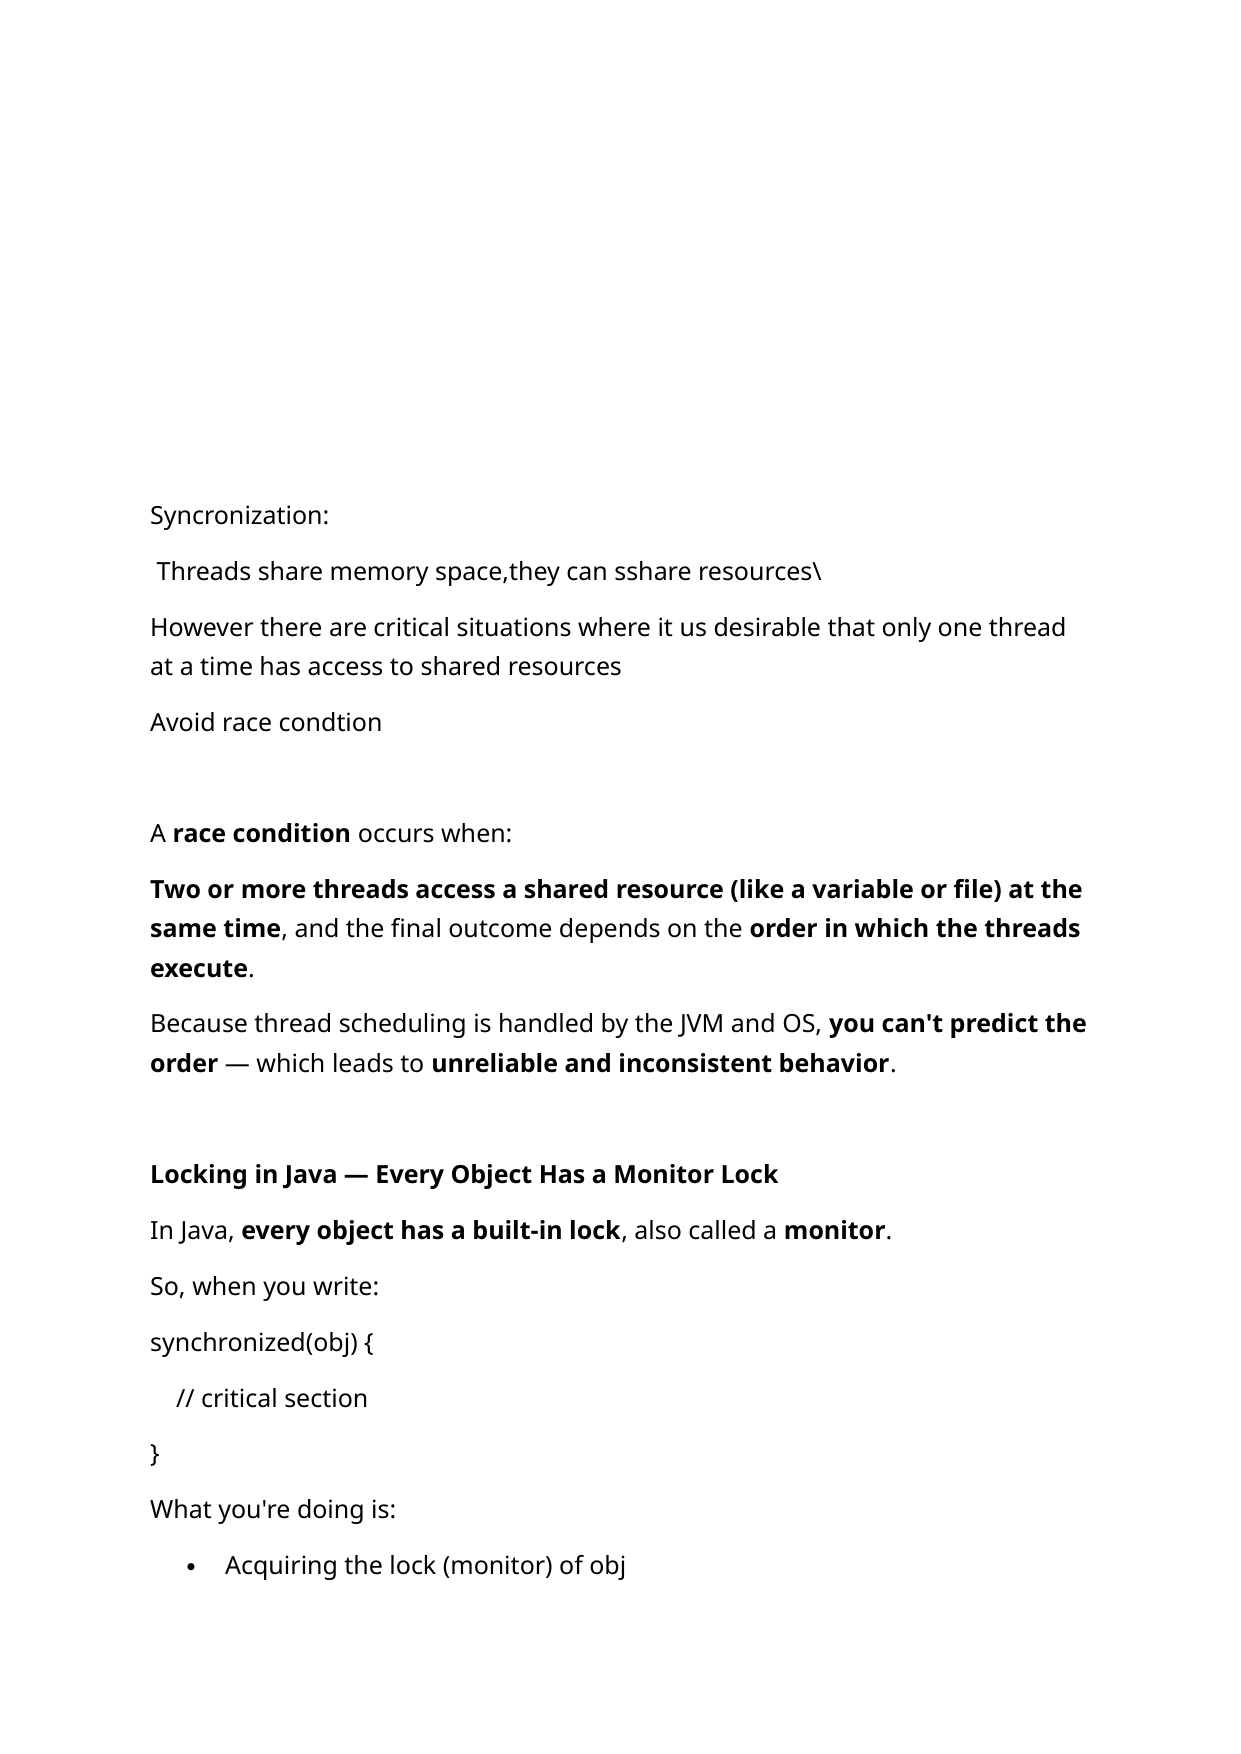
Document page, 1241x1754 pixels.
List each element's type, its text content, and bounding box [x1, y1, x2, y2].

text Because thread scheduling is handled by the JVM and OS, you can't predict the order — which leads to unreliable and inconsistent behavior. [150, 1006, 1090, 1079]
list Acquiring the lock (monitor) of obj [187, 1548, 1090, 1582]
text Avoid race condtion [150, 704, 1090, 738]
text } [150, 1436, 1090, 1470]
text // critical section [150, 1380, 1090, 1414]
text However there are critical situations where it us desirable that only one thread at a time has access to shared resources [150, 609, 1090, 683]
text A race condition occurs when: [150, 816, 1090, 850]
text Two or more threads access a shared resource (like a variable or file) at the same time, and the final outcome depends on the order in which the threads execute. [150, 872, 1090, 984]
text Syncronization: [150, 498, 1090, 532]
text So, when you write: [150, 1269, 1090, 1303]
text synchronized(obj) { [150, 1324, 1090, 1358]
text Threads share memory space,they can sshare resources\ [150, 554, 1090, 588]
text Locking in Java — Every Object Has a Monitor Lock [150, 1157, 1090, 1191]
text In Java, every object has a built-in lock, also called a monitor. [150, 1213, 1090, 1247]
text What you're doing is: [150, 1492, 1090, 1526]
